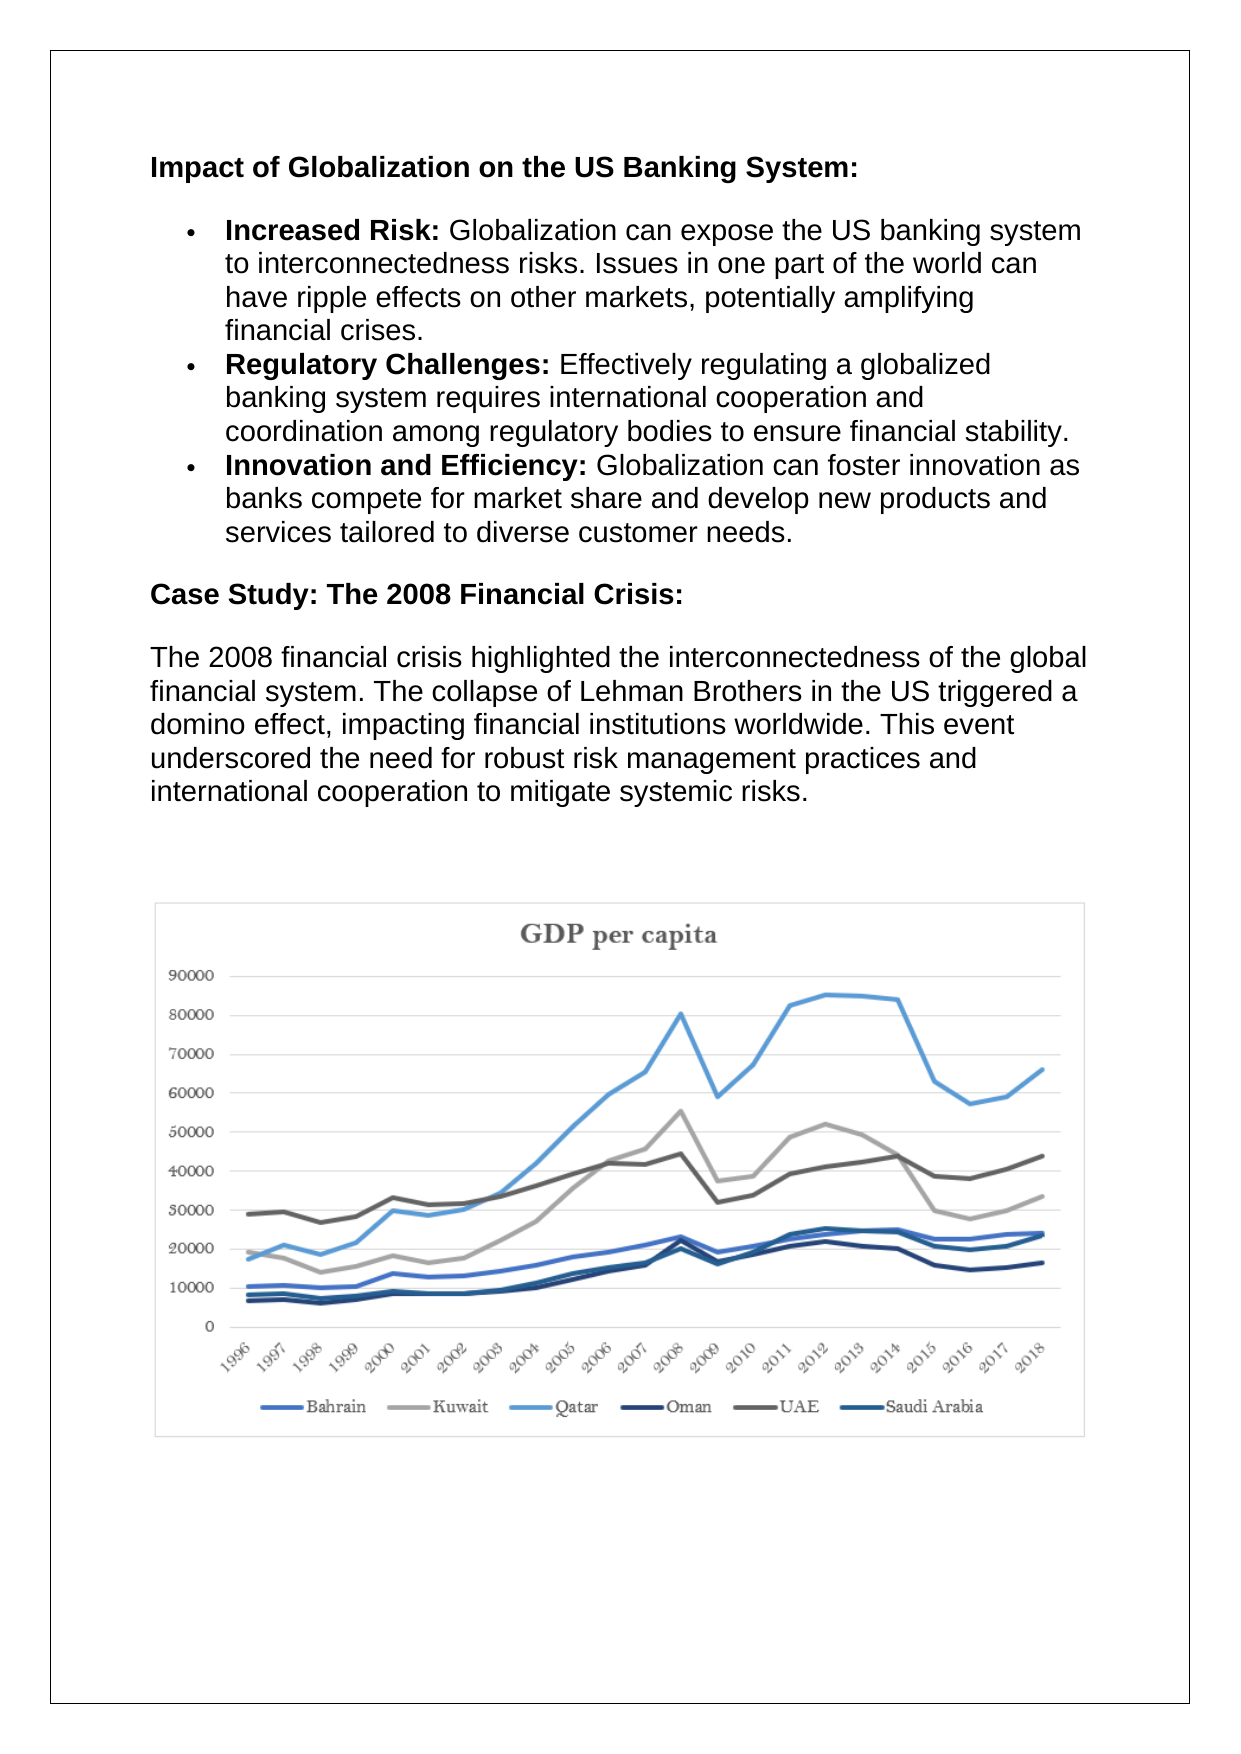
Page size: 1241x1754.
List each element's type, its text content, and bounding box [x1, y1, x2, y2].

text Impact of Globalization on the US Banking System: [150, 150, 1090, 183]
text Case Study: The 2008 Financial Crisis: [150, 577, 1090, 611]
list Regulatory Challenges: Effectively regulating a globalized banking system requires international cooperation and coordination among regulatory bodies to ensure financial stability. [187, 347, 1090, 447]
picture [150, 899, 1091, 1442]
list Increased Risk: Globalization can expose the US banking system to interconnectedness risks. Issues in one part of the world can have ripple effects on other markets, potentially amplifying financial crises. [187, 213, 1090, 347]
list Innovation and Efficiency: Globalization can foster innovation as banks compete for market share and develop new products and services tailored to diverse customer needs. [187, 447, 1090, 548]
text The 2008 financial crisis highlighted the interconnectedness of the global financial system. The collapse of Lehman Brothers in the US triggered a domino effect, impacting financial institutions worldwide. This event underscored the need for robust risk management practices and international cooperation to mitigate systemic risks. [150, 640, 1090, 808]
